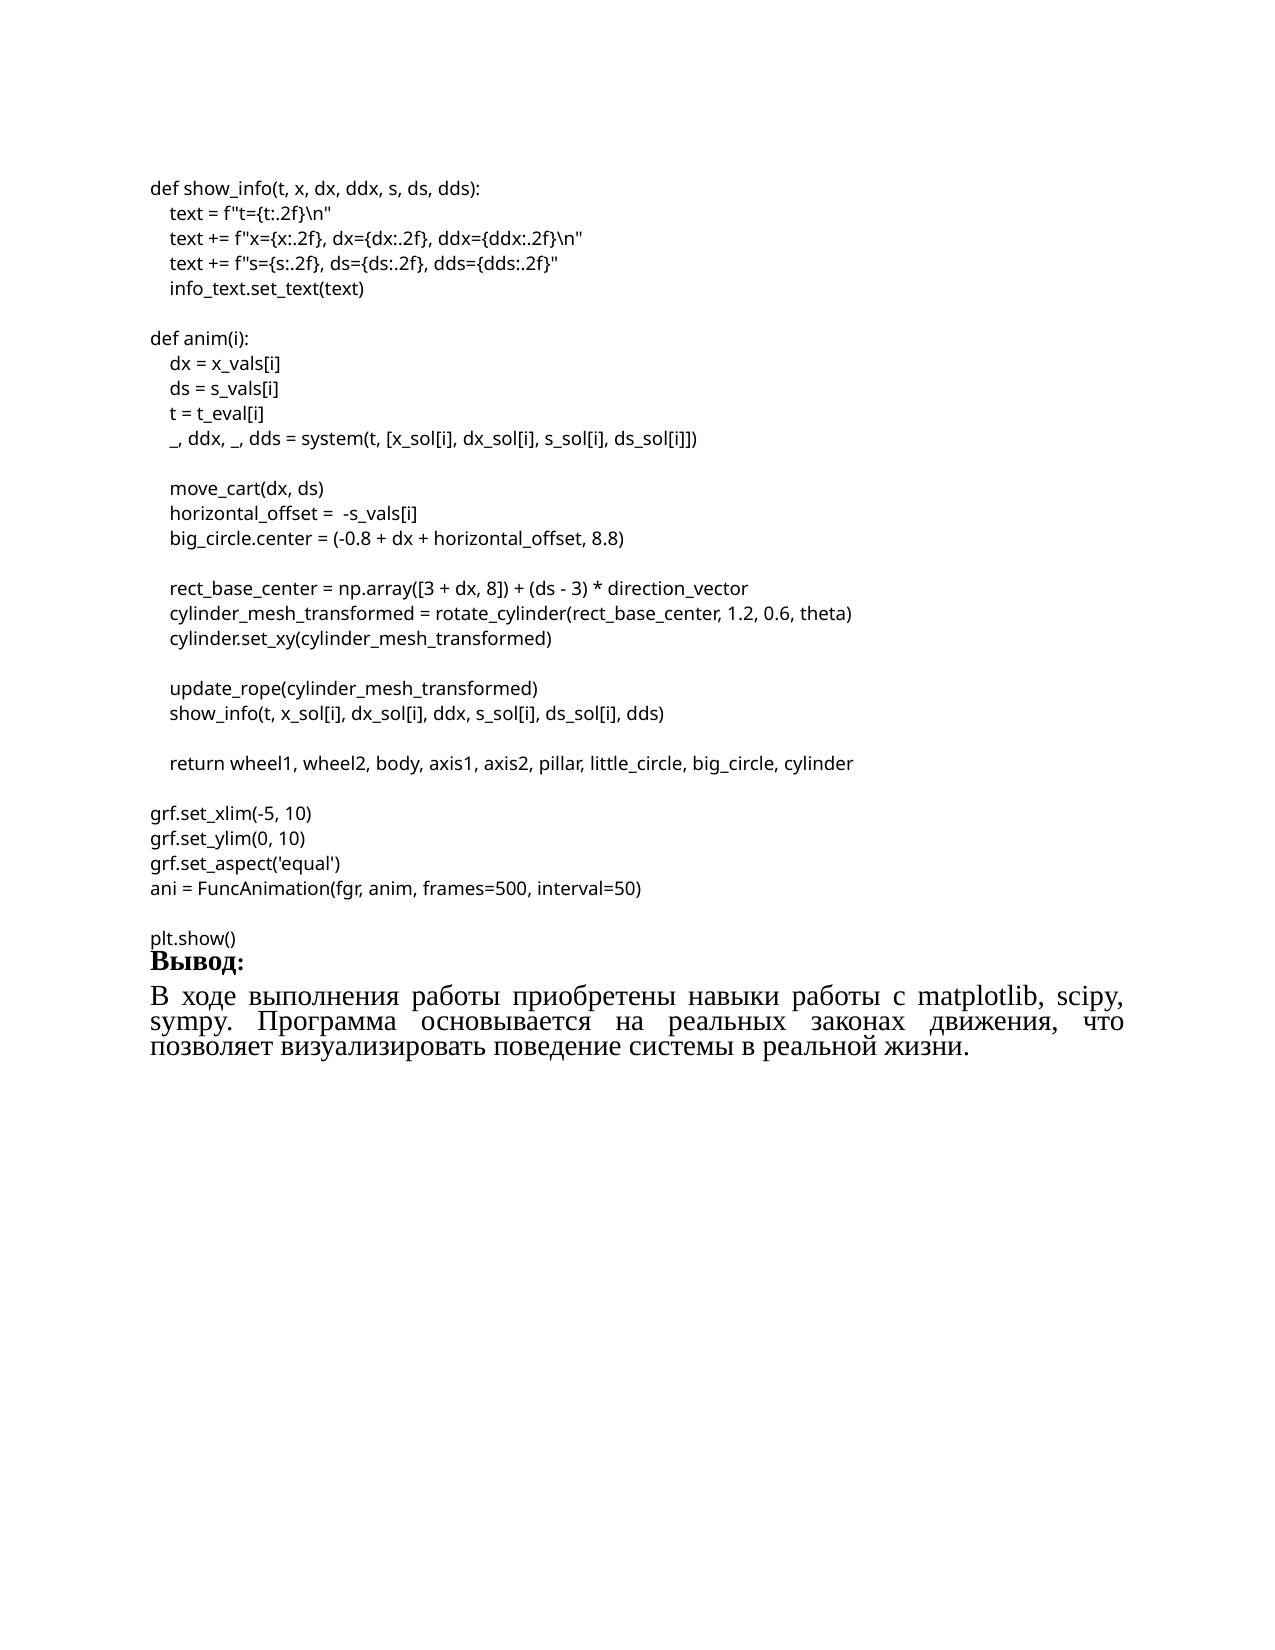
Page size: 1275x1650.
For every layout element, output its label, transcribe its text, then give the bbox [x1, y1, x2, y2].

text ani = FuncAnimation(fgr, anim, frames=500, interval=50) [150, 875, 1125, 900]
text cylinder_mesh_transformed = rotate_cylinder(rect_base_center, 1.2, 0.6, theta) [150, 600, 1125, 625]
text grf.set_aspect('equal') [150, 850, 1125, 875]
text move_cart(dx, ds) [150, 475, 1125, 500]
text update_rope(cylinder_mesh_transformed) [150, 675, 1125, 700]
text grf.set_xlim(-5, 10) [150, 800, 1125, 825]
text Вывод: [150, 950, 1125, 975]
text return wheel1, wheel2, body, axis1, axis2, pillar, little_circle, big_circle, cylinder [150, 750, 1125, 775]
text text += f"x={x:.2f}, dx={dx:.2f}, ddx={ddx:.2f}\n" [150, 225, 1125, 250]
text dx = x_vals[i] [150, 350, 1125, 375]
text def show_info(t, x, dx, ddx, s, ds, dds): [150, 175, 1125, 200]
text plt.show() [150, 925, 1125, 950]
text t = t_eval[i] [150, 400, 1125, 425]
text def anim(i): [150, 325, 1125, 350]
text ds = s_vals[i] [150, 375, 1125, 400]
text info_text.set_text(text) [150, 275, 1125, 300]
text text = f"t={t:.2f}\n" [150, 200, 1125, 225]
text horizontal_offset = -s_vals[i] [150, 500, 1125, 525]
text cylinder.set_xy(cylinder_mesh_transformed) [150, 625, 1125, 650]
text _, ddx, _, dds = system(t, [x_sol[i], dx_sol[i], s_sol[i], ds_sol[i]]) [150, 425, 1125, 450]
text grf.set_ylim(0, 10) [150, 825, 1125, 850]
text В ходе выполнения работы приобретены навыки работы с matplotlib, scipy, sympy. Программа основывается на реальных законах движения, что позволяет визуализировать поведение системы в реальной жизни. [150, 985, 1125, 1060]
text big_circle.center = (-0.8 + dx + horizontal_offset, 8.8) [150, 525, 1125, 550]
text show_info(t, x_sol[i], dx_sol[i], ddx, s_sol[i], ds_sol[i], dds) [150, 700, 1125, 725]
text rect_base_center = np.array([3 + dx, 8]) + (ds - 3) * direction_vector [150, 575, 1125, 600]
text text += f"s={s:.2f}, ds={ds:.2f}, dds={dds:.2f}" [150, 250, 1125, 275]
